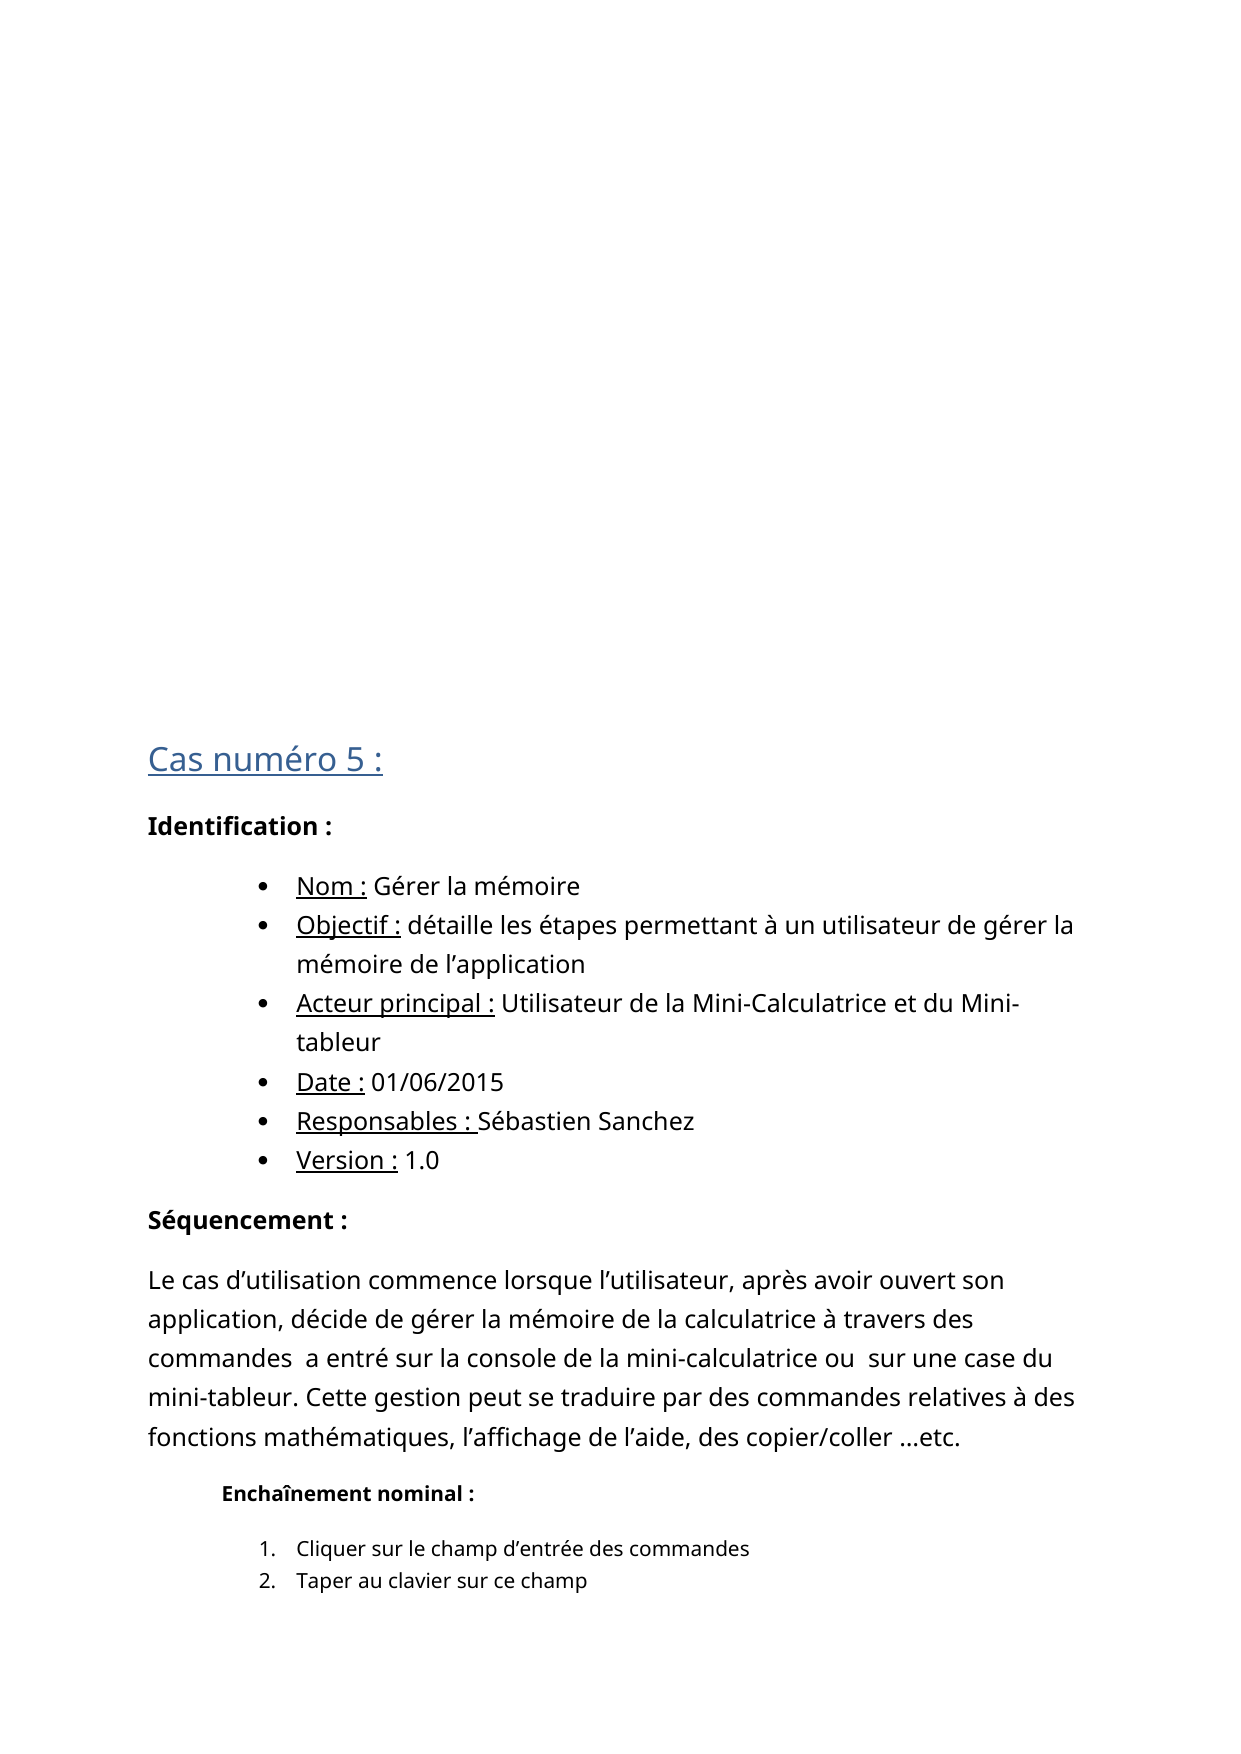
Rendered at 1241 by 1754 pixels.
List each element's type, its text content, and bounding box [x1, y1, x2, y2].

text Identification : [148, 808, 1093, 842]
list Taper au clavier sur ce champ [258, 1566, 1093, 1595]
list Acteur principal : Utilisateur de la Mini-Calculatrice et du Mini-tableur [258, 986, 1093, 1059]
list Nom : Gérer la mémoire [258, 868, 1093, 902]
text Enchaînement nominal : [148, 1479, 1093, 1508]
list Objectif : détaille les étapes permettant à un utilisateur de gérer la mémoire de l’application [258, 908, 1093, 981]
list Responsables : Sébastien Sanchez [258, 1103, 1093, 1137]
text Cas numéro 5 : [148, 735, 1093, 781]
list Cliquer sur le champ d’entrée des commandes [258, 1534, 1093, 1562]
text Séquencement : [148, 1203, 1093, 1237]
list Date : 01/06/2015 [258, 1064, 1093, 1098]
list Version : 1.0 [258, 1143, 1093, 1177]
text Le cas d’utilisation commence lorsque l’utilisateur, après avoir ouvert son application, décide de gérer la mémoire de la calculatrice à travers des commandes a entré sur la console de la mini-calculatrice ou sur une case du mini-tableur. Cette gestion peut se traduire par des commandes relatives à des fonctions mathématiques, l’affichage de l’aide, des copier/coller …etc. [148, 1263, 1093, 1453]
